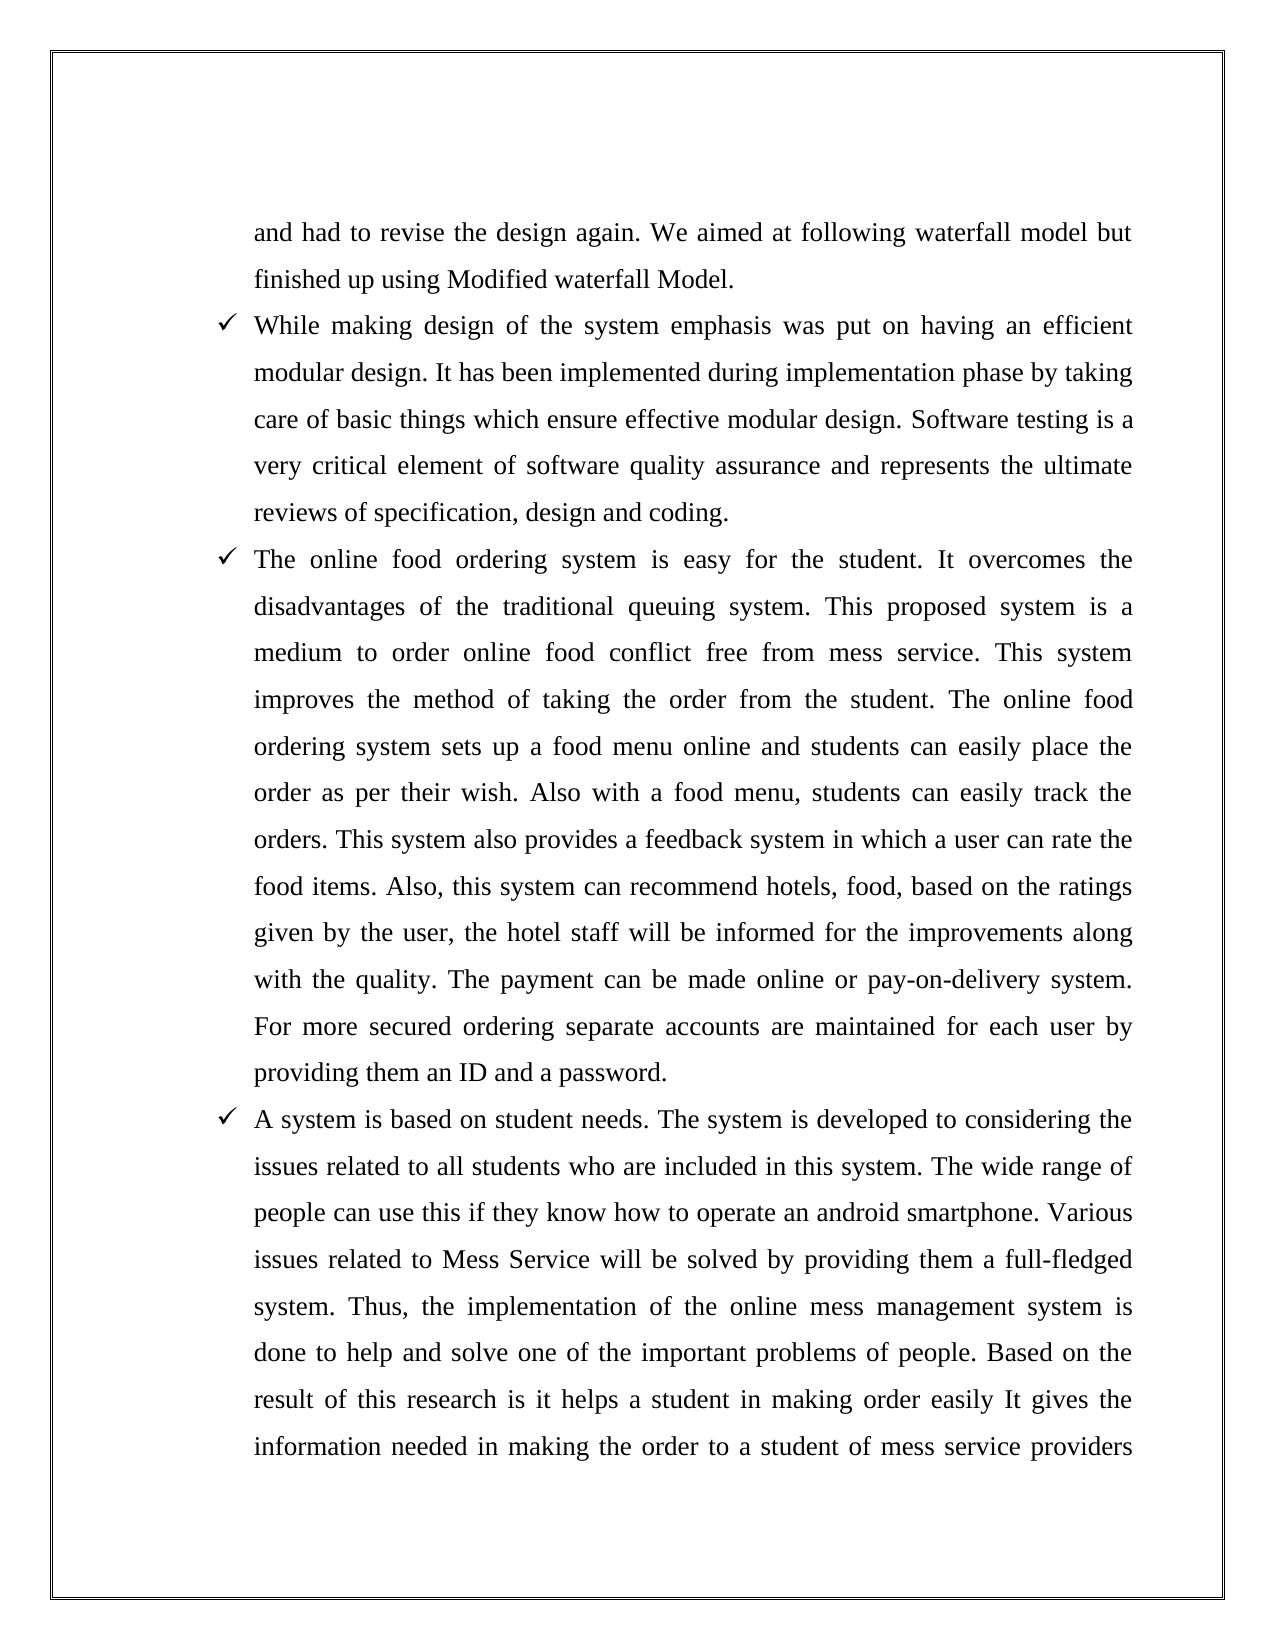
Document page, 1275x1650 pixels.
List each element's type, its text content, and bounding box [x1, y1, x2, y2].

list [216, 216, 1134, 294]
list While making design of the system emphasis was put on having an efficient modular design. It has been implemented during implementation phase by taking care of basic things which ensure effective modular design. Software testing is a very critical element of software quality assurance and represents the ultimate reviews of specification, design and coding. [216, 309, 1134, 527]
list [216, 1103, 1134, 1461]
list The online food ordering system is easy for the student. It overcomes the disadvantages of the traditional queuing system. This proposed system is a medium to order online food conflict free from mess service. This system improves the method of taking the order from the student. The online food ordering system sets up a food menu online and students can easily place the order as per their wish. Also with a food menu, students can easily track the orders. This system also provides a feedback system in which a user can rate the food items. Also, this system can recommend hotels, food, based on the ratings given by the user, the hotel staff will be informed for the improvements along with the quality. The payment can be made online or pay-on-delivery system. For more secured ordering separate accounts are maintained for each user by providing them an ID and a password. [216, 543, 1134, 1087]
